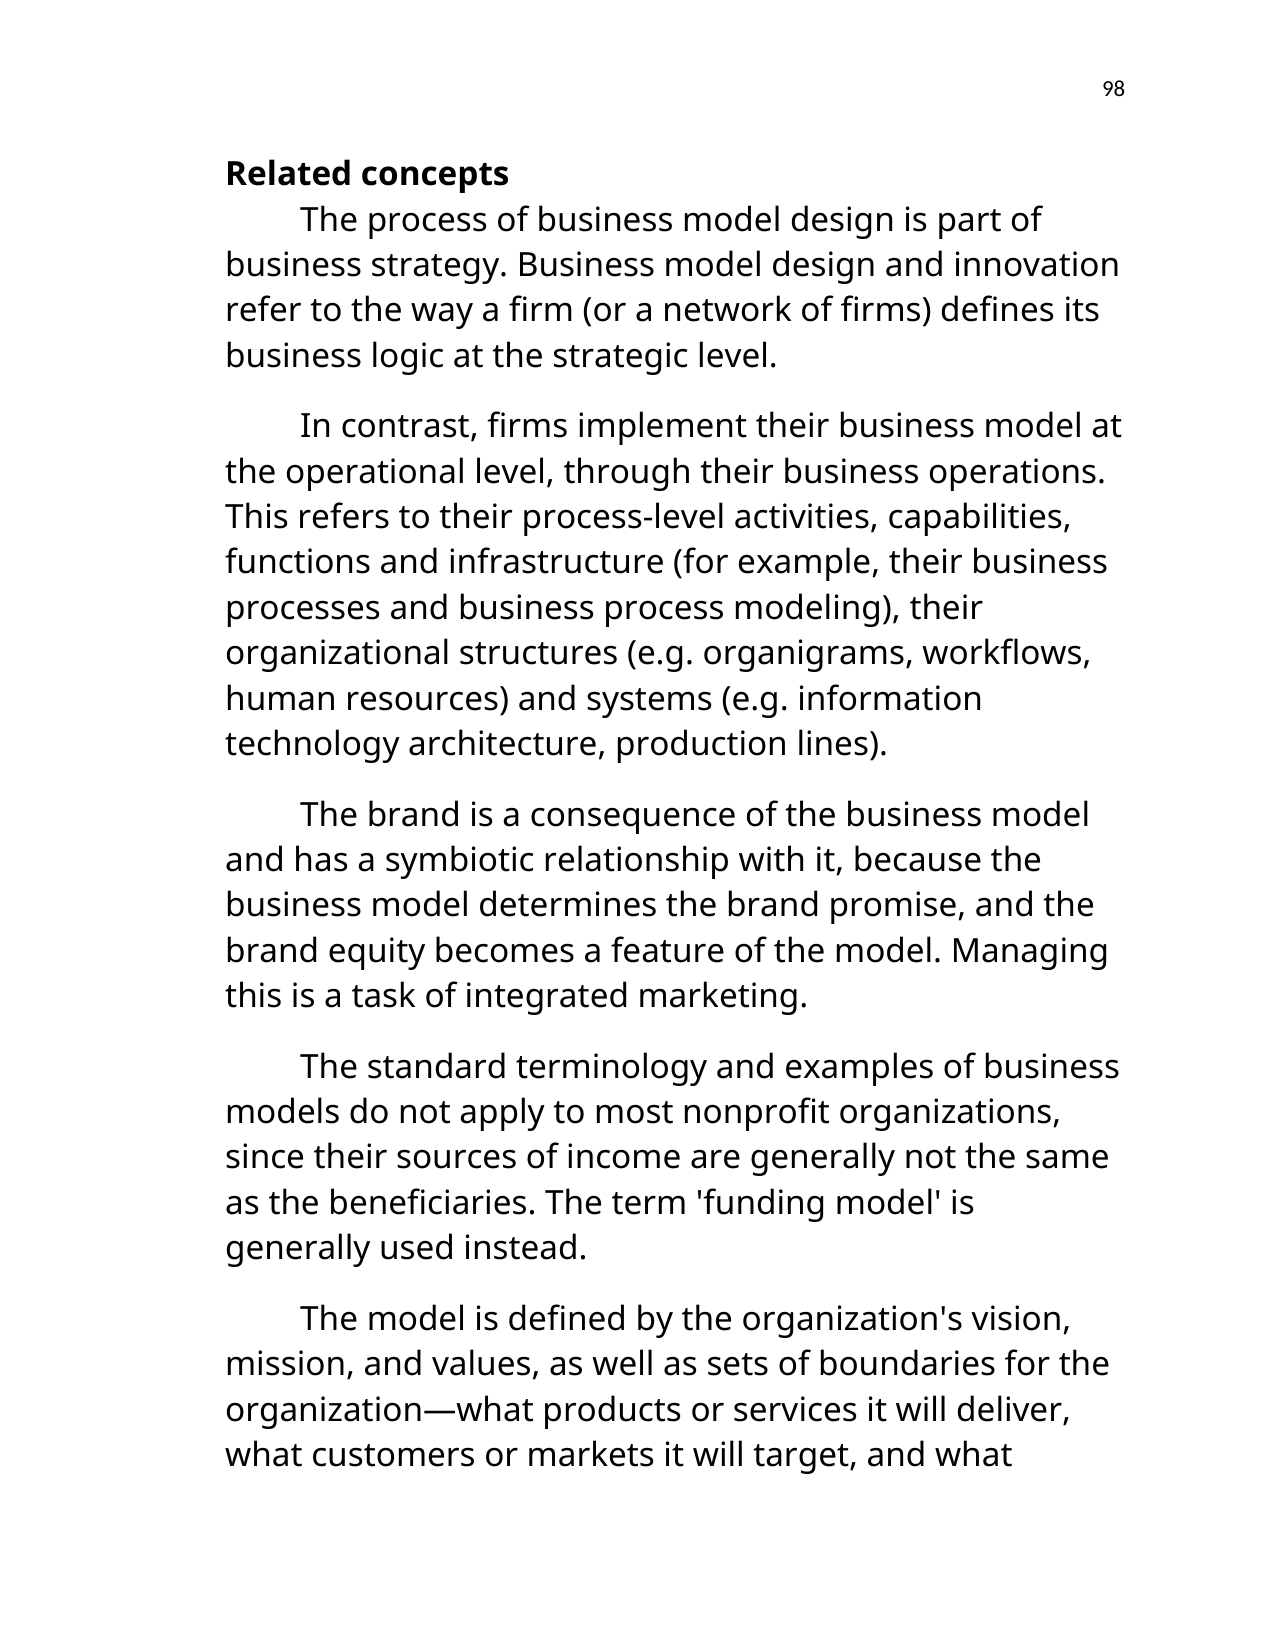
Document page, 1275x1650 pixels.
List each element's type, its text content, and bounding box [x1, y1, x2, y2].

text In contrast, firms implement their business model at the operational level, through their business operations. This refers to their process-level activities, capabilities, functions and infrastructure (for example, their business processes and business process modeling), their organizational structures (e.g. organigrams, workflows, human resources) and systems (e.g. information technology architecture, production lines). [225, 402, 1125, 765]
text Related concepts [225, 150, 1125, 195]
text The process of business model design is part of business strategy. Business model design and innovation refer to the way a firm (or a network of firms) defines its business logic at the strategic level. [225, 195, 1125, 377]
text The brand is a consequence of the business model and has a symbiotic relationship with it, because the business model determines the brand promise, and the brand equity becomes a feature of the model. Managing this is a task of integrated marketing. [225, 790, 1125, 1017]
